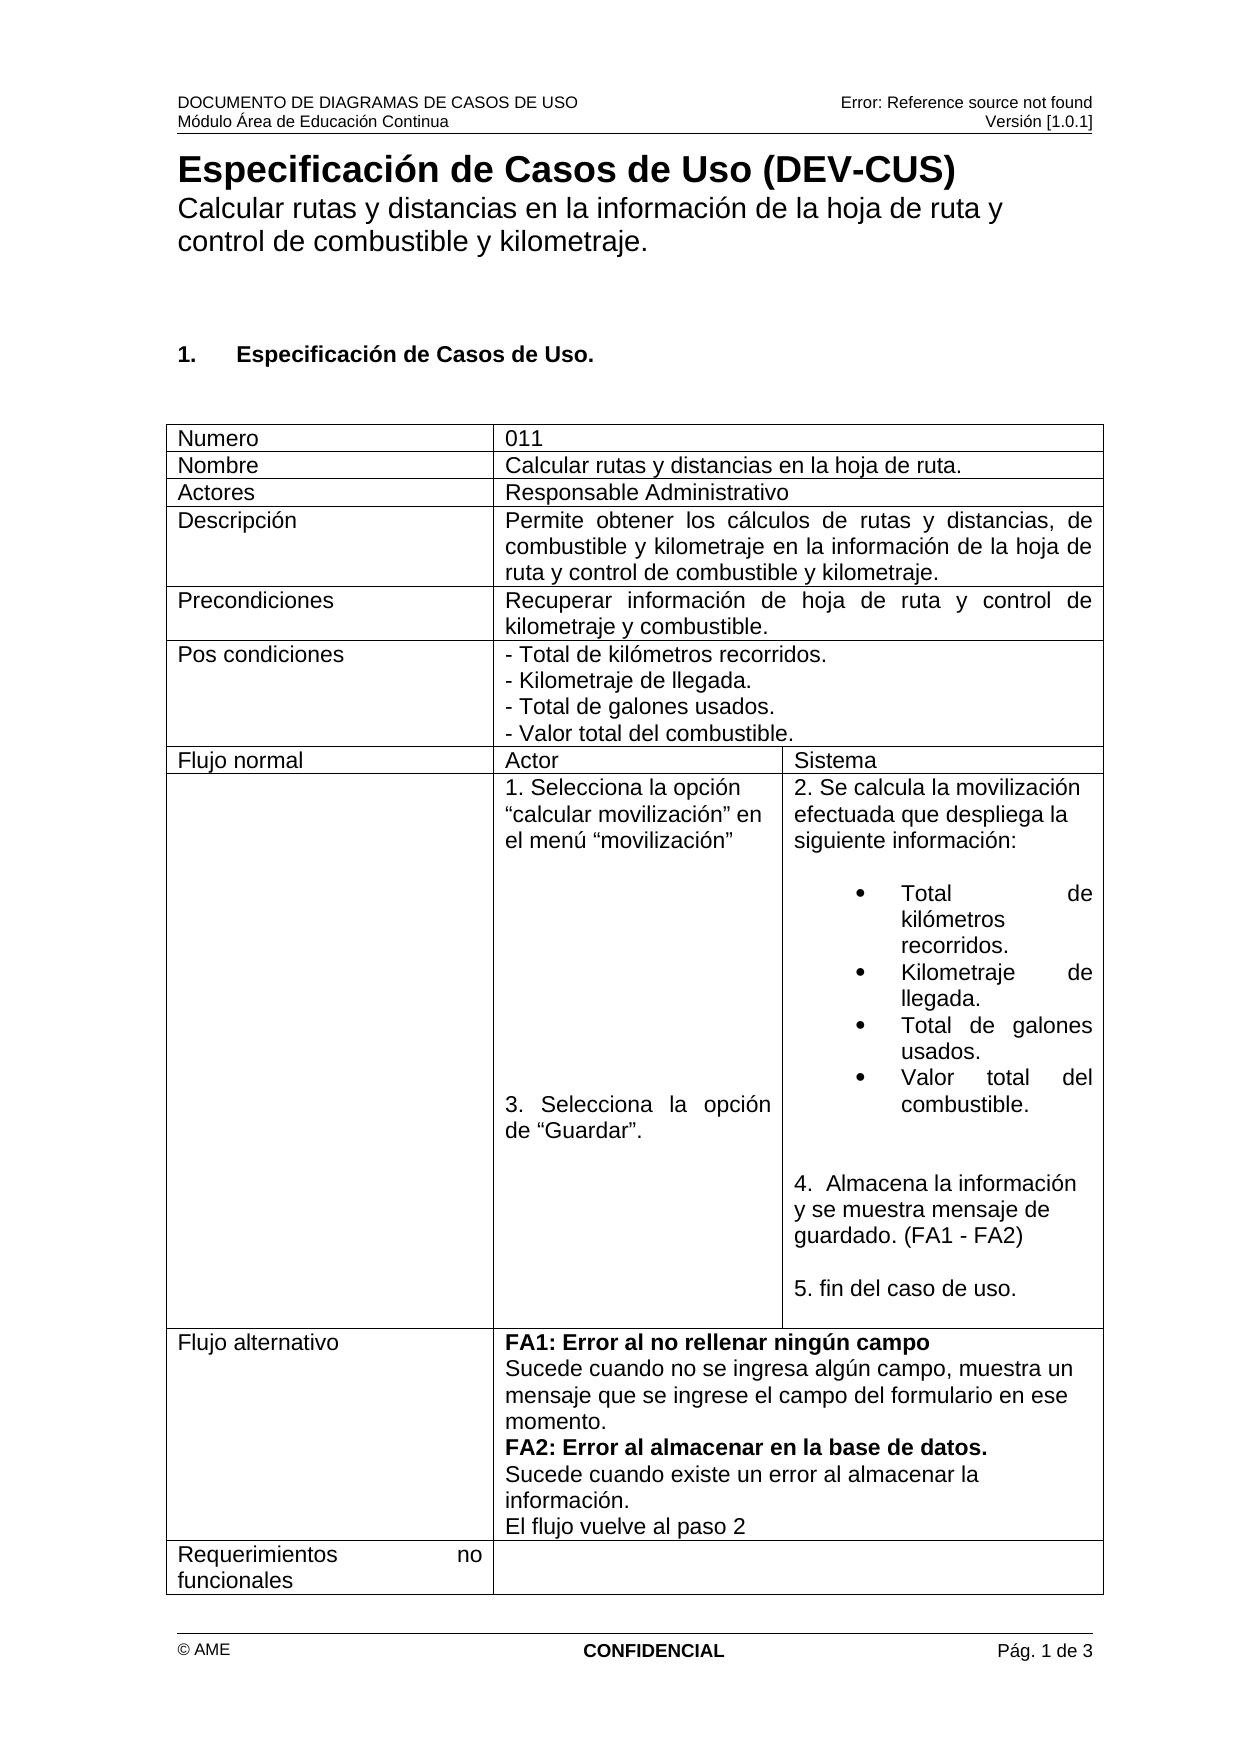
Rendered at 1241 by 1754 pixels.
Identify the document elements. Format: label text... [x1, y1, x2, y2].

table_cell Permite obtener los cálculos de rutas y distancias, de combustible y kilometraje en la información de la hoja de ruta y control de combustible y kilometraje. [494, 507, 1103, 586]
table_cell Pos condiciones [167, 641, 493, 746]
text Especificación de Casos de Uso (DEV-CUS) [177, 148, 1092, 191]
table_cell Actor [494, 747, 782, 773]
table_cell [167, 774, 493, 1328]
table_cell Sistema [783, 747, 1103, 773]
table_cell Descripción [167, 507, 493, 586]
table_cell Actores [167, 479, 493, 506]
table_cell Requerimientos no funcionales [167, 1541, 493, 1593]
table_cell [494, 1541, 1103, 1593]
table_cell 2. Se calcula la movilización efectuada que despliega la siguiente información: Total de kilómetros recorridos. Kilometraje de llegada. Total de galones usados. Valor total del combustible. 4. Almacena la información y se muestra mensaje de guardado. (FA1 - FA2) 5. fin del caso de uso. [783, 774, 1103, 1328]
table_cell Nombre [167, 452, 493, 478]
table_header 011 [494, 425, 1103, 451]
table_cell Flujo normal [167, 747, 493, 773]
table_cell FA1: Error al no rellenar ningún campo Sucede cuando no se ingresa algún campo, muestra un mensaje que se ingrese el campo del formulario en ese momento. FA2: Error al almacenar en la base de datos. Sucede cuando existe un error al almacenar la información. El flujo vuelve al paso 2 [494, 1329, 1103, 1540]
subtitle 1. Especificación de Casos de Uso. [177, 341, 1092, 368]
table_cell Flujo alternativo [167, 1329, 493, 1540]
table_cell Responsable Administrativo [494, 479, 1103, 506]
table_cell 1. Selecciona la opción “calcular movilización” en el menú “movilización” 3. Selecciona la opción de “Guardar”. [494, 774, 782, 1328]
table_cell - Total de kilómetros recorridos. - Kilometraje de llegada. - Total de galones usados. - Valor total del combustible. [494, 641, 1103, 746]
table_cell Calcular rutas y distancias en la hoja de ruta. [494, 452, 1103, 478]
table_header Numero [167, 425, 493, 451]
table_cell Precondiciones [167, 587, 493, 639]
table_cell Recuperar información de hoja de ruta y control de kilometraje y combustible. [494, 587, 1103, 639]
text Calcular rutas y distancias en la información de la hoja de ruta y control de combustible y kilometraje. [177, 191, 1092, 258]
